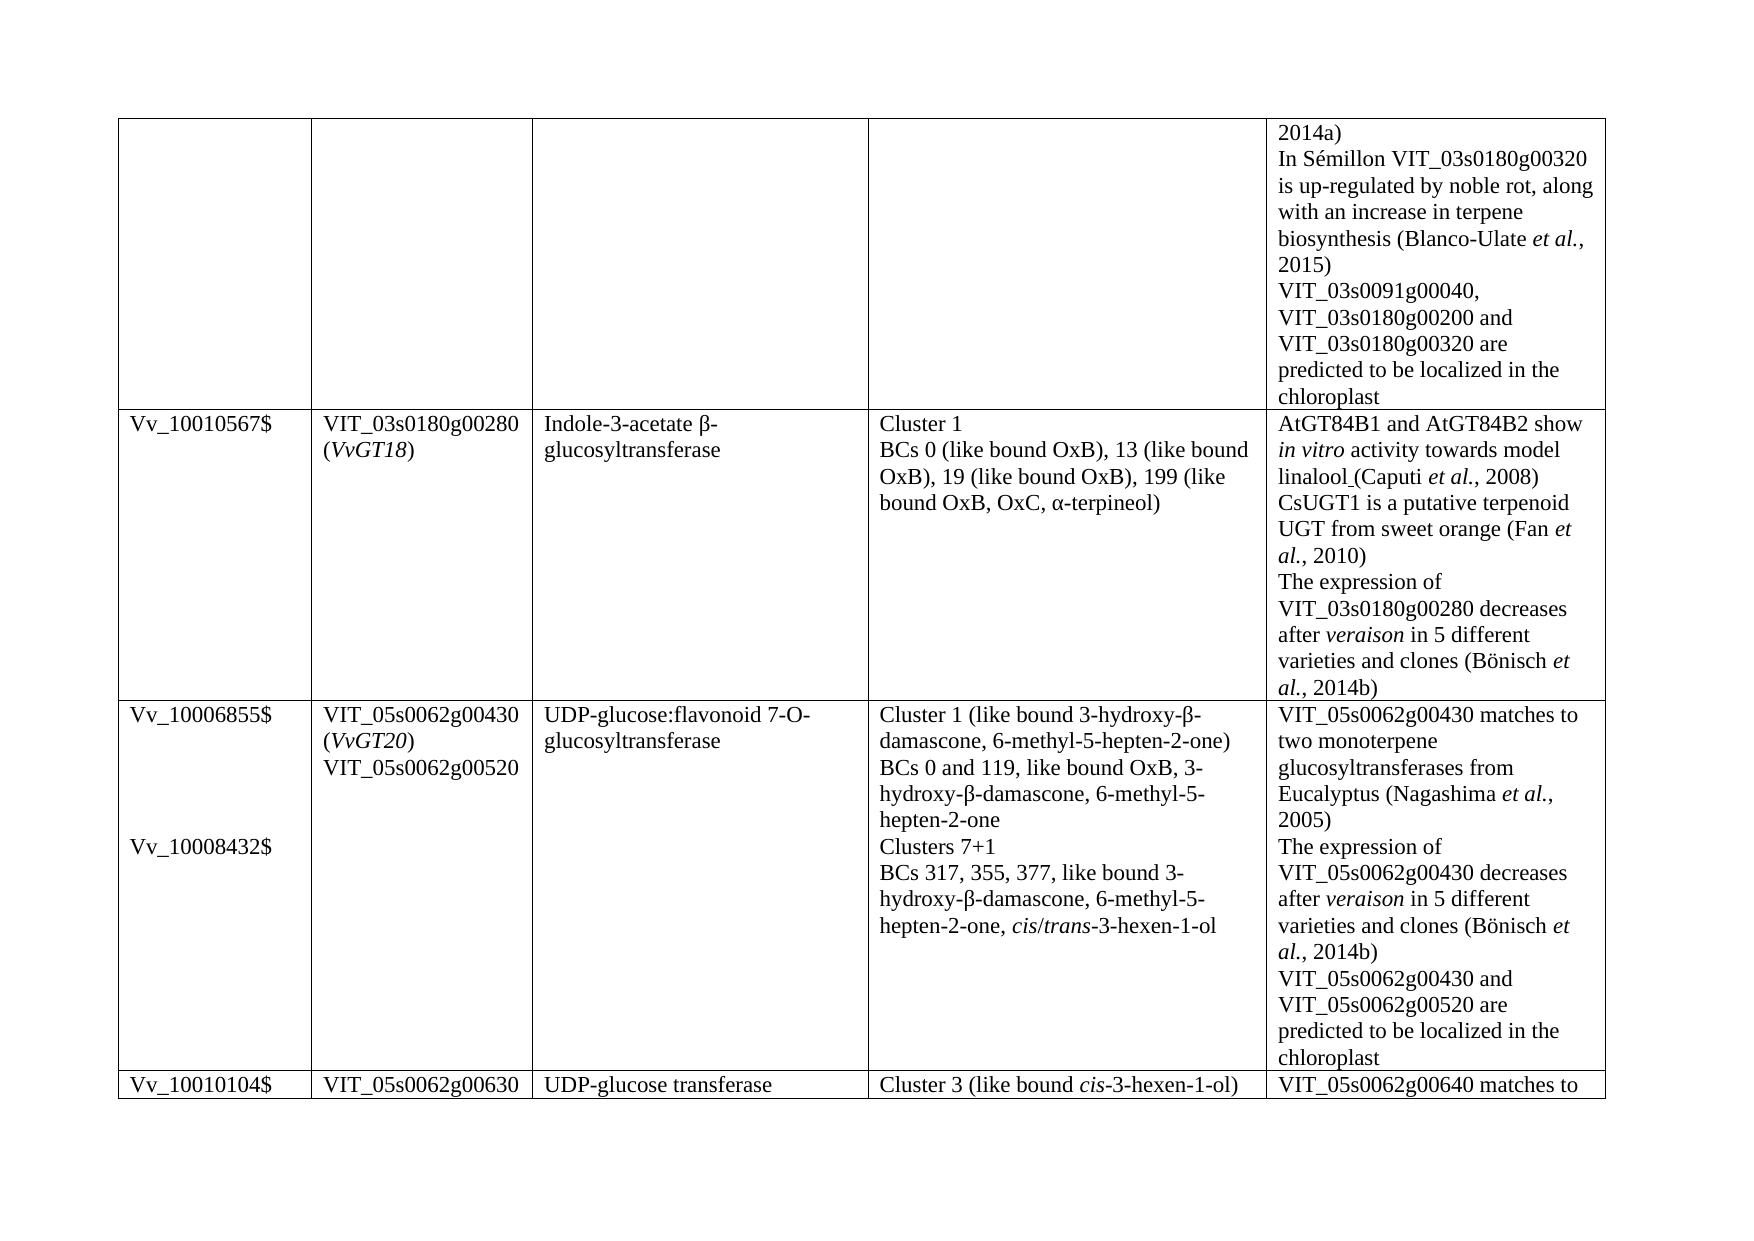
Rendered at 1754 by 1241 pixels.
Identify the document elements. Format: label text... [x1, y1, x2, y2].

table_cell VIT_05s0062g00430 matches to two monoterpene glucosyltransferases from Eucalyptus (Nagashima et al., 2005) The expression of VIT_05s0062g00430 decreases after veraison in 5 different varieties and clones (Bönisch et al., 2014b) VIT_05s0062g00430 and VIT_05s0062g00520 are predicted to be localized in the chloroplast [1267, 701, 1605, 1070]
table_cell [119, 119, 311, 409]
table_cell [1267, 119, 1605, 409]
table_cell Indole-3-acetate β-glucosyltransferase [533, 410, 868, 700]
table_cell AtGT84B1 and AtGT84B2 show in vitro activity towards model linalool (Caputi et al., 2008) CsUGT1 is a putative terpenoid UGT from sweet orange (Fan et al., 2010) The expression of VIT_03s0180g00280 decreases after veraison in 5 different varieties and clones (Bönisch et al., 2014b) [1267, 410, 1605, 700]
table_cell VIT_05s0062g00430 (VvGT20) VIT_05s0062g00520 [312, 701, 532, 1070]
table_cell Cluster 1 BCs 0 (like bound OxB), 13 (like bound OxB), 19 (like bound OxB), 199 (like bound OxB, OxC, α-terpineol) [869, 410, 1266, 700]
table_cell Vv_10010567$ [119, 410, 311, 700]
table_cell Cluster 1 (like bound 3-hydroxy-β-damascone, 6-methyl-5-hepten-2-one) BCs 0 and 119, like bound OxB, 3-hydroxy-β-damascone, 6-methyl-5-hepten-2-one Clusters 7+1 BCs 317, 355, 377, like bound 3-hydroxy-β-damascone, 6-methyl-5-hepten-2-one, cis/trans-3-hexen-1-ol [869, 701, 1266, 1070]
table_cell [312, 119, 532, 409]
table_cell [869, 119, 1266, 409]
table_cell UDP-glucose:flavonoid 7-O-glucosyltransferase [533, 701, 868, 1070]
table_cell VIT_03s0180g00280 (VvGT18) [312, 410, 532, 700]
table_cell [533, 1071, 868, 1097]
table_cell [869, 1071, 1266, 1097]
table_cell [312, 1071, 532, 1097]
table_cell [1267, 1071, 1605, 1097]
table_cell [533, 119, 868, 409]
table_cell Vv_10006855$ Vv_10008432$ [119, 701, 311, 1070]
table_cell Vv_10010104$ [119, 1071, 311, 1097]
